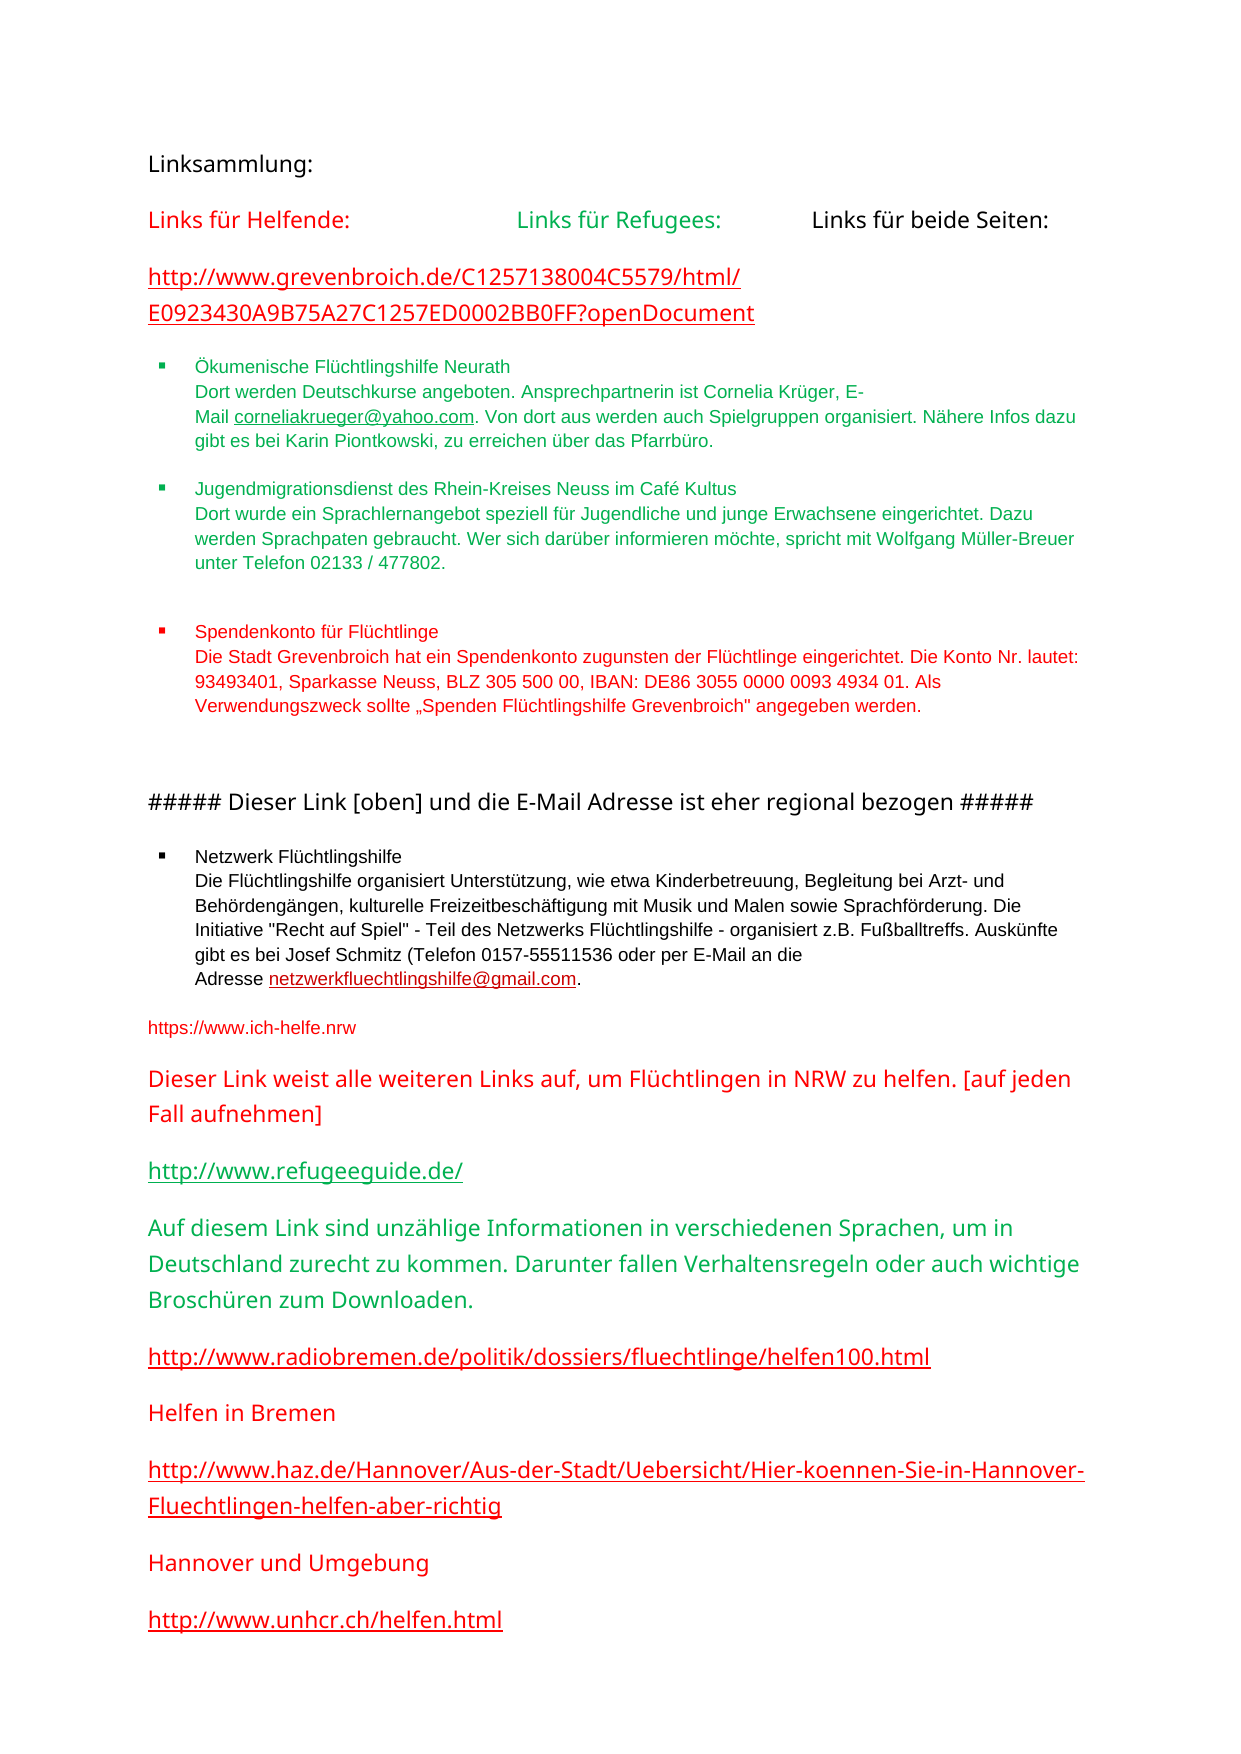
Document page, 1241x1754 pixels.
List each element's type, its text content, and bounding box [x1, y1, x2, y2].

list Netzwerk Flüchtlingshilfe Die Flüchtlingshilfe organisiert Unterstützung, wie etwa Kinderbetreuung, Begleitung bei Arzt- und Behördengängen, kulturelle Freizeitbeschäftigung mit Musik und Malen sowie Sprachförderung. Die Initiative "Recht auf Spiel" - Teil des Netzwerks Flüchtlingshilfe - organisiert z.B. Fußballtreffs. Auskünfte gibt es bei Josef Schmitz (Telefon 0157-55511536 oder per E-Mail an die Adresse netzwerkfluechtlingshilfe@gmail.com. [157, 843, 1093, 989]
text Dieser Link weist alle weiteren Links auf, um Flüchtlingen in NRW zu helfen. [auf jeden Fall aufnehmen] [148, 1062, 1093, 1130]
list Jugendmigrationsdienst des Rhein-Kreises Neuss im Café Kultus Dort wurde ein Sprachlernangebot speziell für Jugendliche und junge Erwachsene eingerichtet. Dazu werden Sprachpaten gebraucht. Wer sich darüber informieren möchte, spricht mit Wolfgang Müller-Breuer unter Telefon 02133 / 477802. [157, 476, 1093, 573]
text http://www.radiobremen.de/politik/dossiers/fluechtlinge/helfen100.html [148, 1341, 1093, 1372]
text Linksammlung: [148, 148, 1093, 179]
text Hannover und Umgebung [148, 1547, 1093, 1578]
text Links für Helfende: Links für Refugees: Links für beide Seiten: [148, 204, 1093, 236]
text Helfen in Bremen [148, 1397, 1093, 1429]
text Auf diesem Link sind unzählige Informationen in verschiedenen Sprachen, um in Deutschland zurecht zu kommen. Darunter fallen Verhaltensregeln oder auch wichtige Broschüren zum Downloaden. [148, 1212, 1093, 1315]
text http://www.unhcr.ch/helfen.html [148, 1604, 1093, 1635]
list Spendenkonto für Flüchtlinge Die Stadt Grevenbroich hat ein Spendenkonto zugunsten der Flüchtlinge eingerichtet. Die Konto Nr. lautet: 93493401, Sparkasse Neuss, BLZ 305 500 00, IBAN: DE86 3055 0000 0093 4934 01. Als Verwendungszweck sollte „Spenden Flüchtlingshilfe Grevenbroich" angegeben werden. [157, 619, 1093, 716]
text https://www.ich-helfe.nrw [148, 1014, 1093, 1038]
text http://www.haz.de/Hannover/Aus-der-Stadt/Uebersicht/Hier-koennen-Sie-in-Hannover-Fluechtlingen-helfen-aber-richtig [148, 1454, 1093, 1521]
list Ökumenische Flüchtlingshilfe Neurath Dort werden Deutschkurse angeboten. Ansprechpartnerin ist Cornelia Krüger, E-Mail corneliakrueger@yahoo.com. Von dort aus werden auch Spielgruppen organisiert. Nähere Infos dazu gibt es bei Karin Piontkowski, zu erreichen über das Pfarrbüro. [157, 354, 1093, 451]
text http://www.grevenbroich.de/C1257138004C5579/html/E0923430A9B75A27C1257ED0002BB0FF?openDocument [148, 261, 1093, 328]
text ##### Dieser Link [oben] und die E-Mail Adresse ist eher regional bezogen ##### [148, 786, 1093, 818]
text http://www.refugeeguide.de/ [148, 1155, 1093, 1186]
